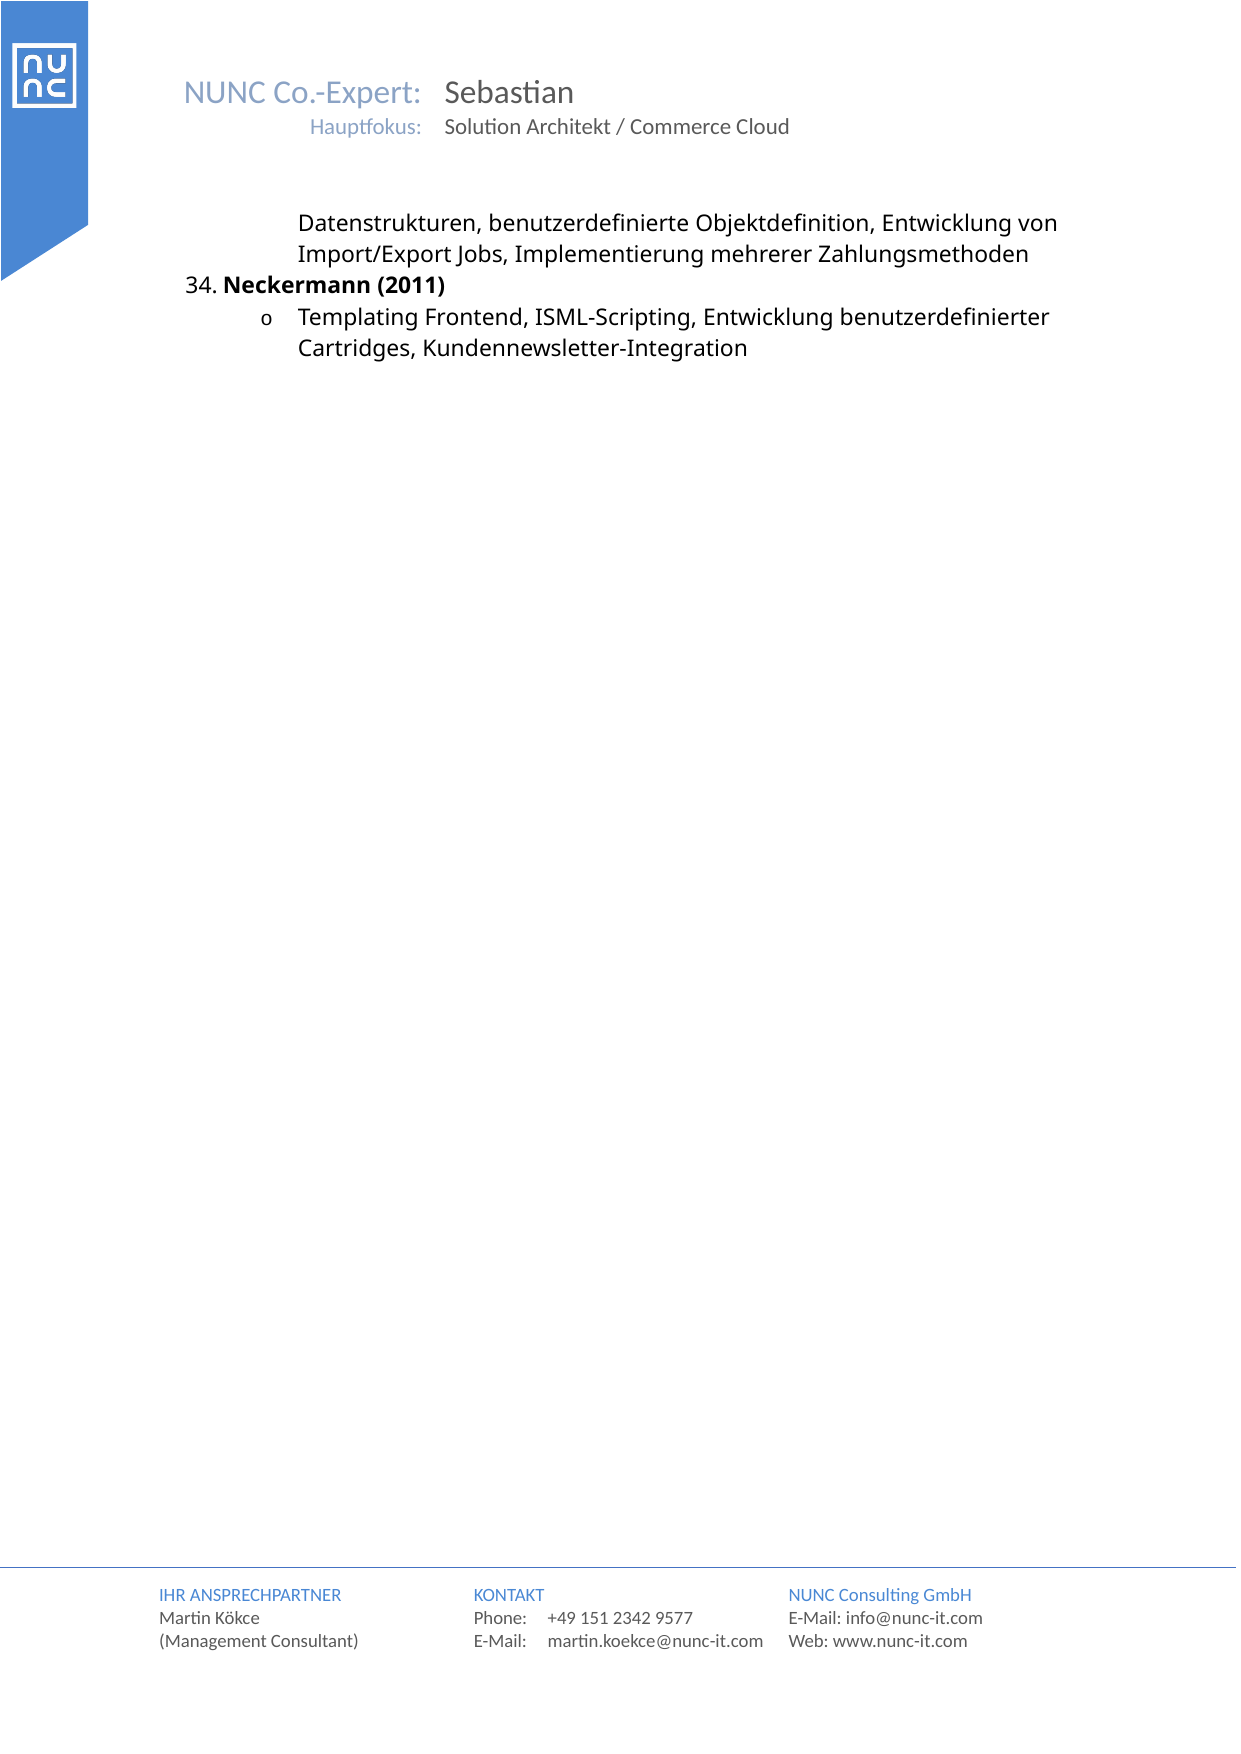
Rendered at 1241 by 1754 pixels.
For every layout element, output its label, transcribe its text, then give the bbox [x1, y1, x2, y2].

picture [12, 43, 77, 108]
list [260, 207, 1092, 269]
list Neckermann (2011) [185, 269, 1092, 301]
list Templating Frontend, ISML-Scripting, Entwicklung benutzerdefinierter Cartridges, Kundennewsletter-Integration [260, 301, 1092, 363]
